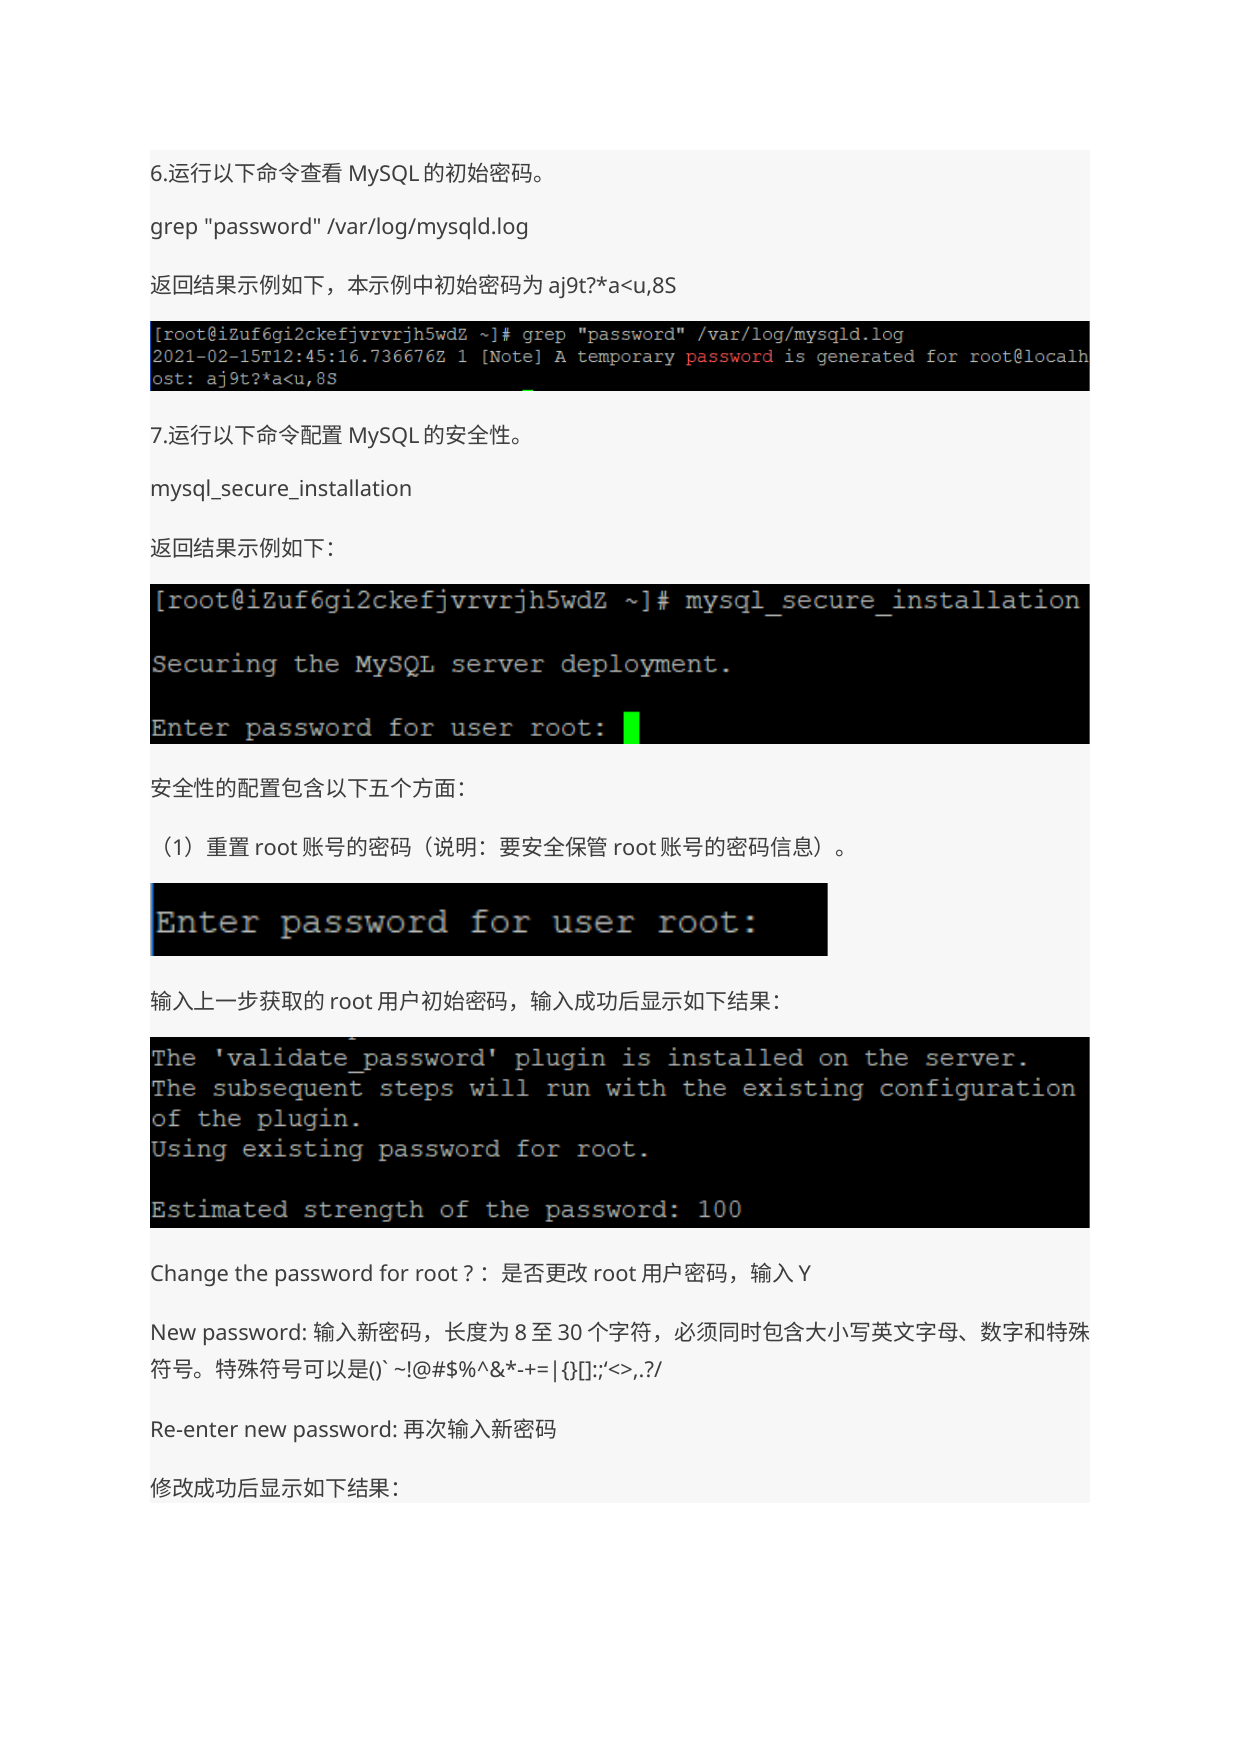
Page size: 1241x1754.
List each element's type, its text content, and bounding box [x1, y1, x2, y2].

text New password: 输入新密码，长度为8至30个字符，必须同时包含大小写英文字母、数字和特殊符号。特殊符号可以是()` ~!@#$%^&*-+=|{}[]:;‘<>,.?/ [150, 1309, 1090, 1384]
picture [150, 1037, 1090, 1228]
text Change the password for root ? ：是否更改root用户密码，输入Y [150, 1250, 1090, 1287]
text grep "password" /var/log/mysqld.log [150, 209, 1090, 241]
picture [150, 321, 1090, 391]
text 返回结果示例如下，本示例中初始密码为aj9t?*a<u,8S [150, 262, 1090, 300]
text mysql_secure_installation [150, 472, 1090, 503]
text 安全性的配置包含以下五个方面： [150, 765, 1090, 803]
text 7.运行以下命令配置MySQL的安全性。 [150, 412, 1090, 450]
text Re-enter new password: 再次输入新密码 [150, 1406, 1090, 1443]
picture [150, 584, 1090, 744]
text 修改成功后显示如下结果： [150, 1465, 1090, 1503]
picture [150, 883, 828, 956]
text 输入上一步获取的root用户初始密码，输入成功后显示如下结果： [150, 978, 1090, 1015]
text （1）重置root账号的密码（说明：要安全保管root账号的密码信息）。 [150, 824, 1090, 862]
text 6.运行以下命令查看MySQL的初始密码。 [150, 150, 1090, 187]
text 返回结果示例如下： [150, 525, 1090, 562]
